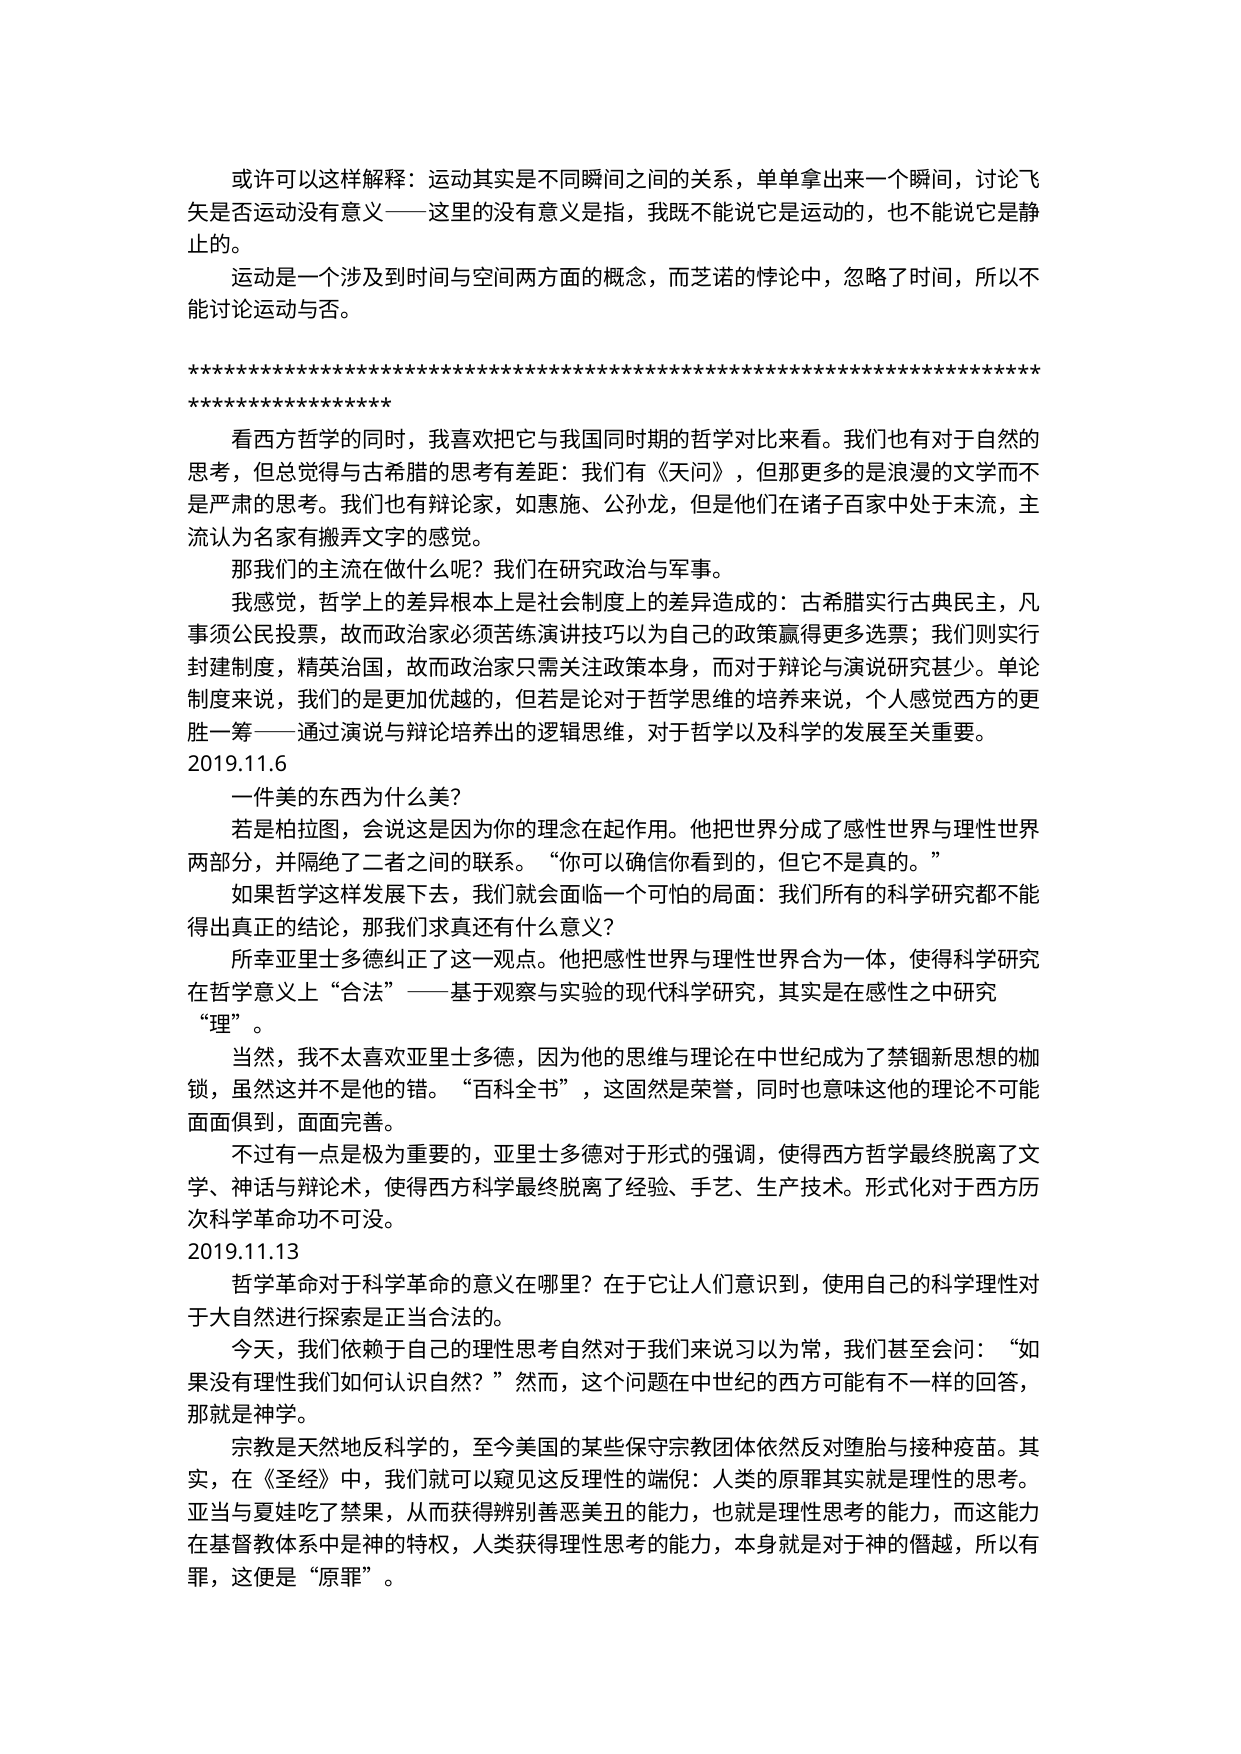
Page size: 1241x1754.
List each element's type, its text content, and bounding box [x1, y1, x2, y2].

text 若是柏拉图，会说这是因为你的理念在起作用。他把世界分成了感性世界与理性世界两部分，并隔绝了二者之间的联系。“你可以确信你看到的，但它不是真的。” [187, 812, 1053, 877]
text 运动是一个涉及到时间与空间两方面的概念，而芝诺的悖论中，忽略了时间，所以不能讨论运动与否。 [187, 259, 1053, 324]
text 如果哲学这样发展下去，我们就会面临一个可怕的局面：我们所有的科学研究都不能得出真正的结论，那我们求真还有什么意义？ [187, 877, 1053, 942]
text 今天，我们依赖于自己的理性思考自然对于我们来说习以为常，我们甚至会问：“如果没有理性我们如何认识自然？”然而，这个问题在中世纪的西方可能有不一样的回答，那就是神学。 [187, 1332, 1053, 1429]
text 宗教是天然地反科学的，至今美国的某些保守宗教团体依然反对堕胎与接种疫苗。其实，在《圣经》中，我们就可以窥见这反理性的端倪：人类的原罪其实就是理性的思考。亚当与夏娃吃了禁果，从而获得辨别善恶美丑的能力，也就是理性思考的能力，而这能力在基督教体系中是神的特权，人类获得理性思考的能力，本身就是对于神的僭越，所以有罪，这便是“原罪”。 [187, 1429, 1053, 1592]
text 所幸亚里士多德纠正了这一观点。他把感性世界与理性世界合为一体，使得科学研究在哲学意义上“合法”——基于观察与实验的现代科学研究，其实是在感性之中研究“理”。 [187, 942, 1053, 1039]
text 当然，我不太喜欢亚里士多德，因为他的思维与理论在中世纪成为了禁锢新思想的枷锁，虽然这并不是他的错。“百科全书”，这固然是荣誉，同时也意味这他的理论不可能面面俱到，面面完善。 [187, 1039, 1053, 1137]
text 或许可以这样解释：运动其实是不同瞬间之间的关系，单单拿出来一个瞬间，讨论飞矢是否运动没有意义——这里的没有意义是指，我既不能说它是运动的，也不能说它是静止的。 [187, 162, 1053, 259]
text 我感觉，哲学上的差异根本上是社会制度上的差异造成的：古希腊实行古典民主，凡事须公民投票，故而政治家必须苦练演讲技巧以为自己的政策赢得更多选票；我们则实行封建制度，精英治国，故而政治家只需关注政策本身，而对于辩论与演说研究甚少。单论制度来说，我们的是更加优越的，但若是论对于哲学思维的培养来说，个人感觉西方的更胜一筹——通过演说与辩论培养出的逻辑思维，对于哲学以及科学的发展至关重要。 [187, 584, 1053, 747]
text **************************************************************************************** [187, 324, 1053, 422]
text 看西方哲学的同时，我喜欢把它与我国同时期的哲学对比来看。我们也有对于自然的思考，但总觉得与古希腊的思考有差距：我们有《天问》，但那更多的是浪漫的文学而不是严肃的思考。我们也有辩论家，如惠施、公孙龙，但是他们在诸子百家中处于末流，主流认为名家有搬弄文字的感觉。 [187, 422, 1053, 552]
text 2019.11.13 [187, 1234, 1053, 1267]
text 一件美的东西为什么美？ [187, 779, 1053, 812]
text 不过有一点是极为重要的，亚里士多德对于形式的强调，使得西方哲学最终脱离了文学、神话与辩论术，使得西方科学最终脱离了经验、手艺、生产技术。形式化对于西方历次科学革命功不可没。 [187, 1137, 1053, 1234]
text 那我们的主流在做什么呢？我们在研究政治与军事。 [187, 552, 1053, 584]
text 哲学革命对于科学革命的意义在哪里？在于它让人们意识到，使用自己的科学理性对于大自然进行探索是正当合法的。 [187, 1267, 1053, 1332]
text 2019.11.6 [187, 747, 1053, 779]
